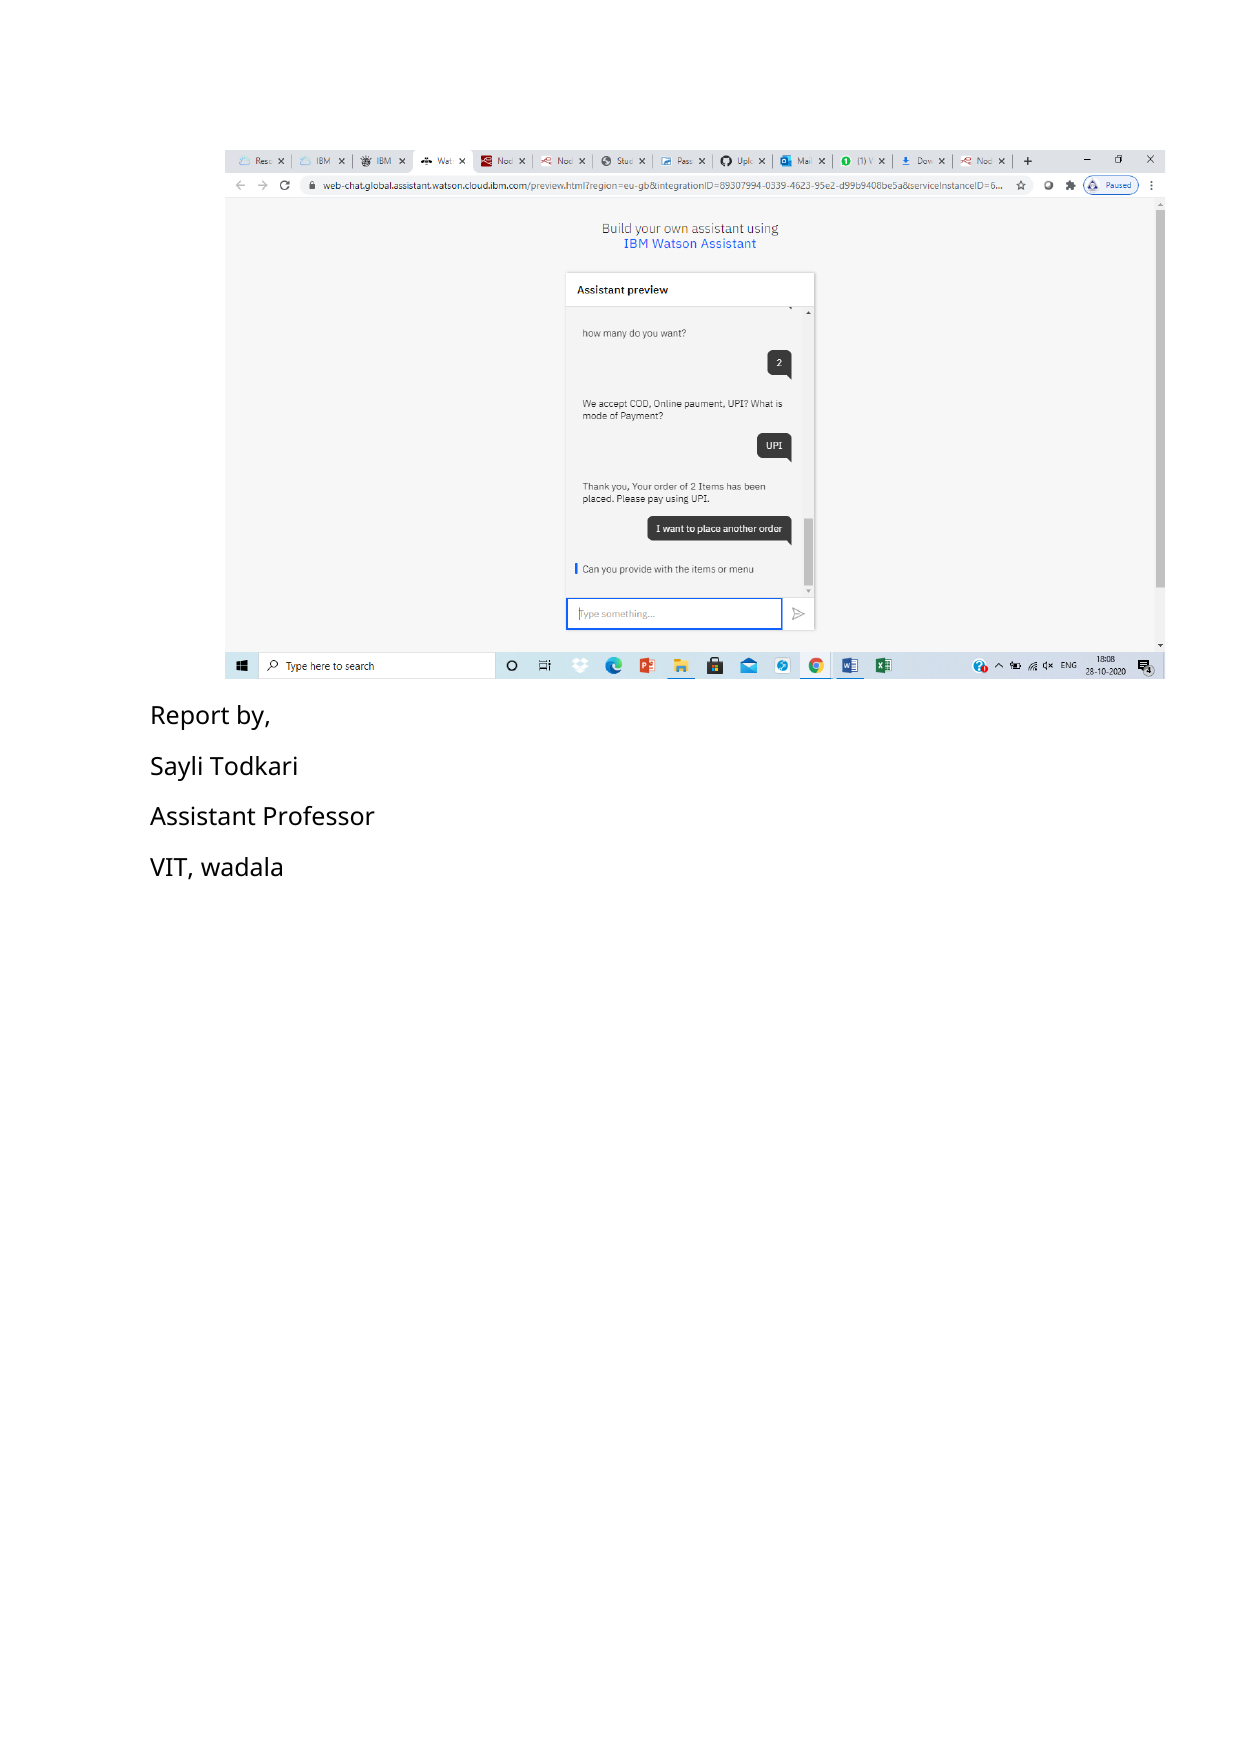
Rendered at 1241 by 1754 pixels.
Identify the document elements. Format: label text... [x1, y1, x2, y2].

text Report by, [150, 697, 1090, 732]
text VIT, wadala [150, 850, 1090, 884]
text Assistant Professor [150, 799, 1090, 833]
text Sayli Todkari [150, 748, 1090, 782]
picture [225, 150, 1166, 679]
